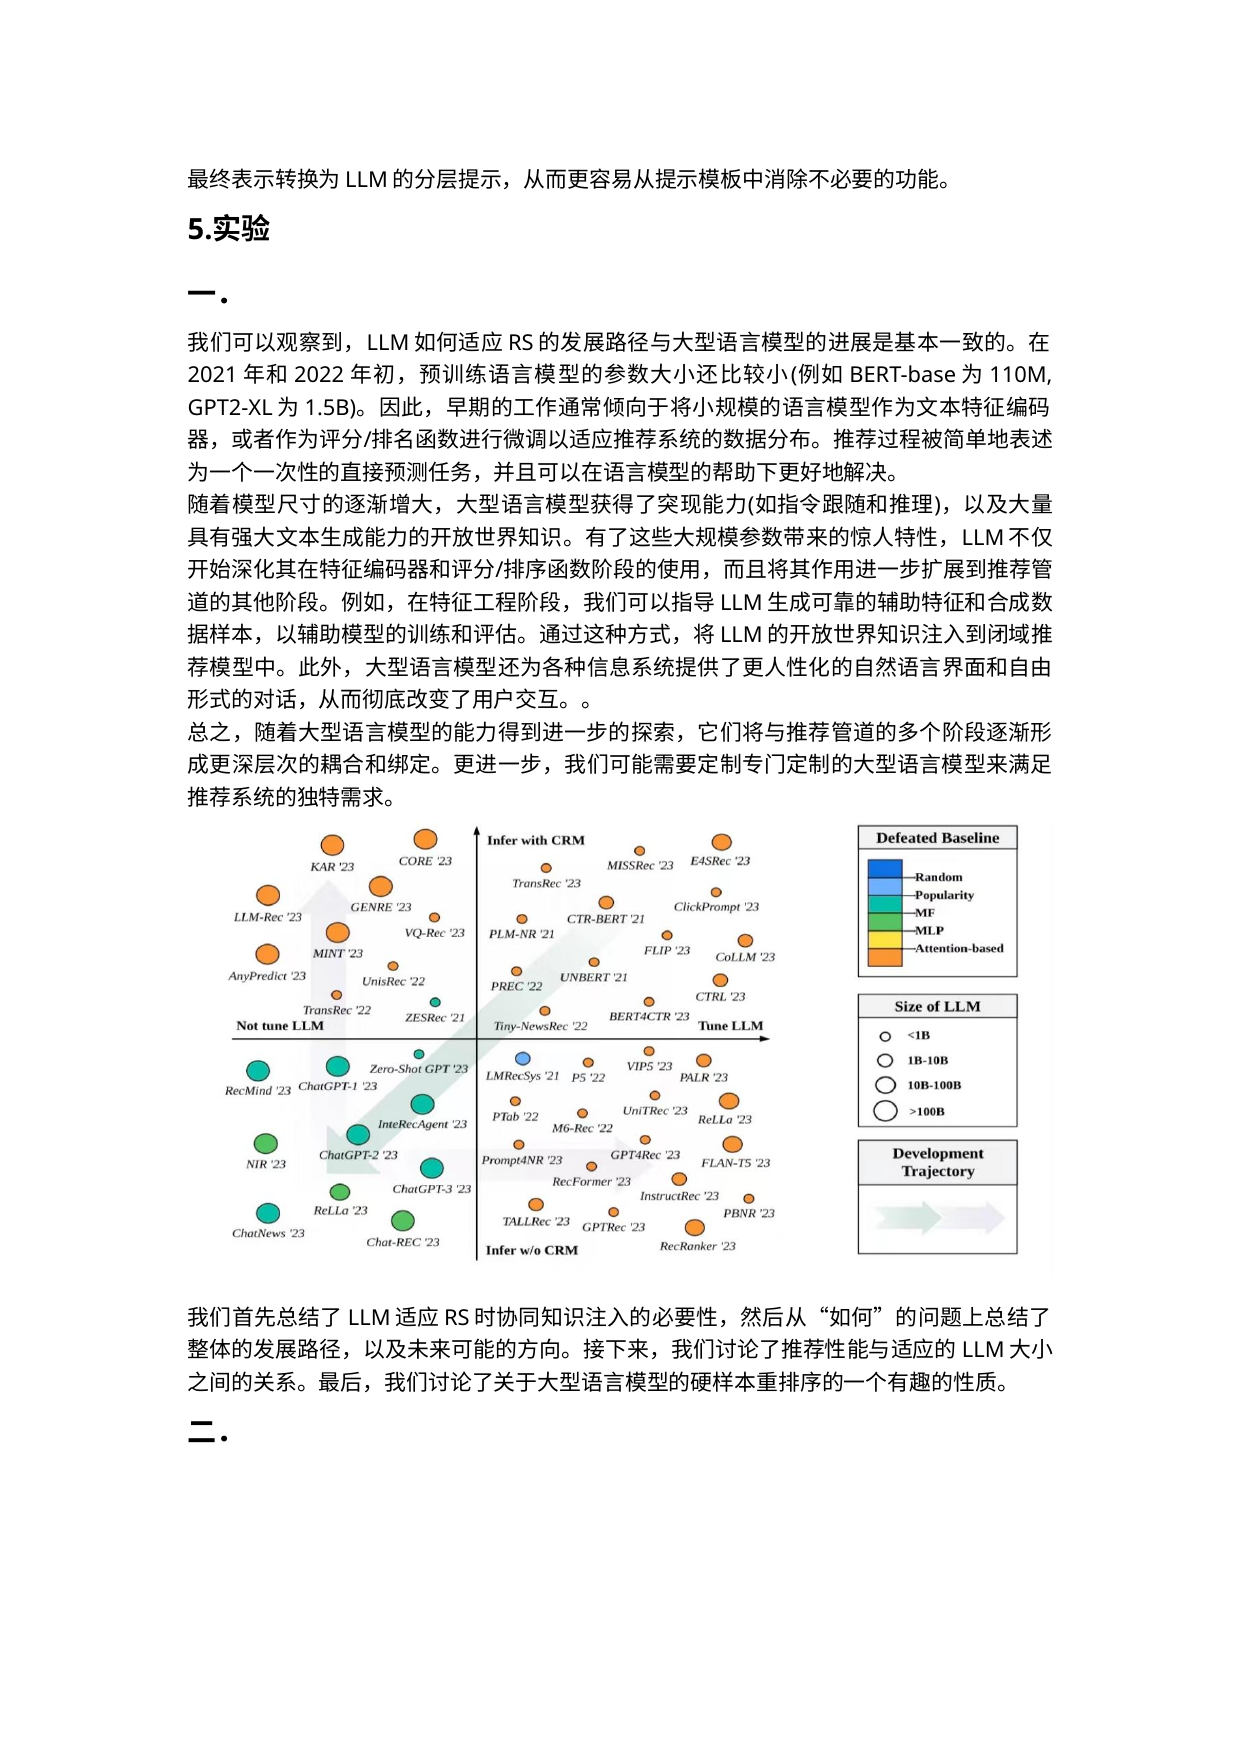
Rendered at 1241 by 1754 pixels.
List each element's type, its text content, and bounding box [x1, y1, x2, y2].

text 二． [187, 1397, 1053, 1462]
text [187, 162, 1053, 194]
text 随着模型尺寸的逐渐增大，大型语言模型获得了突现能力(如指令跟随和推理)，以及大量具有强大文本生成能力的开放世界知识。有了这些大规模参数带来的惊人特性，LLM不仅开始深化其在特征编码器和评分/排序函数阶段的使用，而且将其作用进一步扩展到推荐管道的其他阶段。例如，在特征工程阶段，我们可以指导LLM生成可靠的辅助特征和合成数据样本，以辅助模型的训练和评估。通过这种方式，将LLM的开放世界知识注入到闭域推荐模型中。此外，大型语言模型还为各种信息系统提供了更人性化的自然语言界面和自由形式的对话，从而彻底改变了用户交互。。 [187, 487, 1053, 714]
text 一． [187, 259, 1053, 324]
list 5.实验 [187, 194, 1053, 259]
picture [187, 812, 1053, 1278]
text 我们可以观察到，LLM如何适应RS的发展路径与大型语言模型的进展是基本一致的。在2021年和2022年初，预训练语言模型的参数大小还比较小(例如BERT-base为110M, GPT2-XL为1.5B)。因此，早期的工作通常倾向于将小规模的语言模型作为文本特征编码器，或者作为评分/排名函数进行微调以适应推荐系统的数据分布。推荐过程被简单地表述为一个一次性的直接预测任务，并且可以在语言模型的帮助下更好地解决。 [187, 324, 1053, 487]
text 我们首先总结了LLM适应RS时协同知识注入的必要性，然后从“如何”的问题上总结了整体的发展路径，以及未来可能的方向。接下来，我们讨论了推荐性能与适应的LLM大小之间的关系。最后，我们讨论了关于大型语言模型的硬样本重排序的一个有趣的性质。 [187, 1299, 1053, 1397]
text 总之，随着大型语言模型的能力得到进一步的探索，它们将与推荐管道的多个阶段逐渐形成更深层次的耦合和绑定。更进一步，我们可能需要定制专门定制的大型语言模型来满足推荐系统的独特需求。 [187, 714, 1053, 812]
